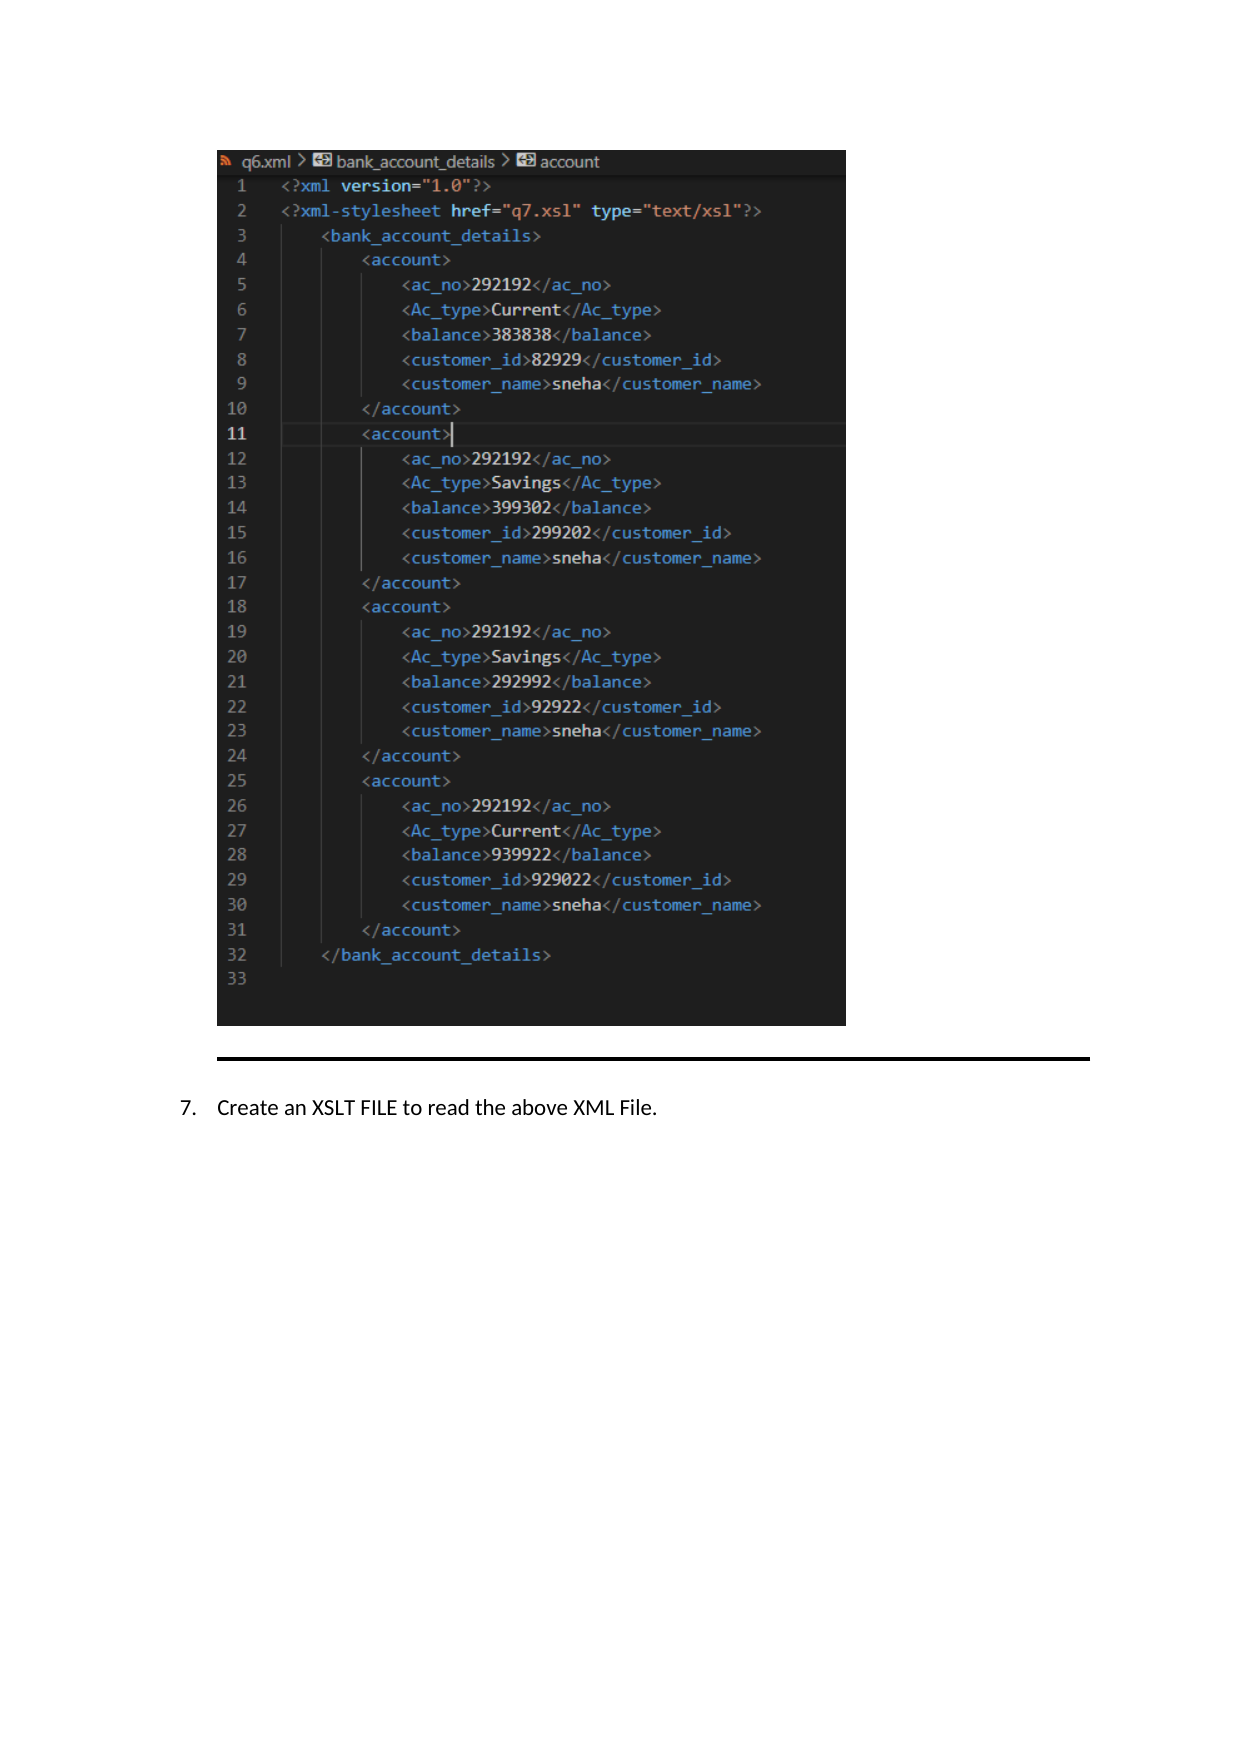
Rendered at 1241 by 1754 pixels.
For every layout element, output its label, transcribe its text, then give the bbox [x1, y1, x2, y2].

picture [217, 150, 846, 1026]
list Create an XSLT FILE to read the above XML File. [179, 1093, 1090, 1121]
